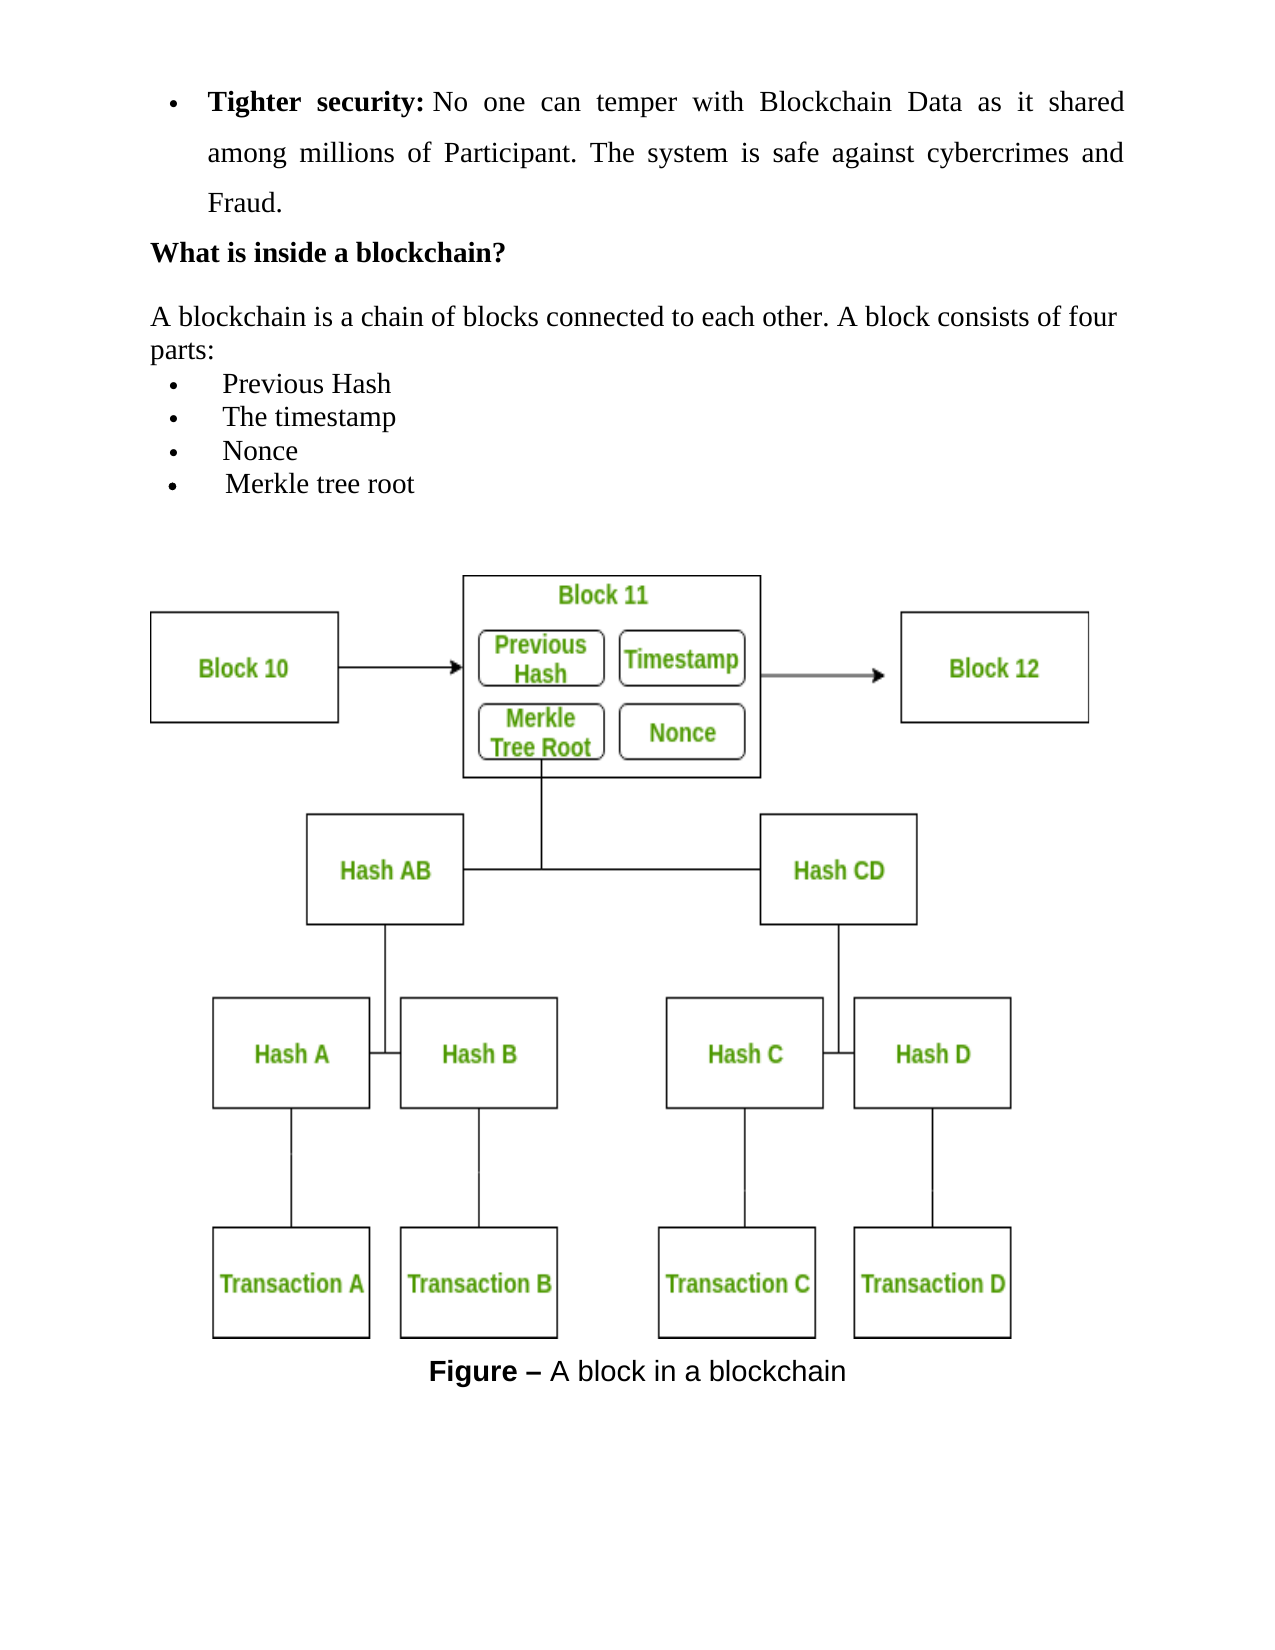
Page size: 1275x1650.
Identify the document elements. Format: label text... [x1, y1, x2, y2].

picture [150, 575, 1090, 1339]
list Merkle tree root [169, 466, 1125, 500]
list The timestamp [170, 399, 1125, 433]
text Figure – A block in a blockchain [150, 1354, 1125, 1388]
text A blockchain is a chain of blocks connected to each other. A block consists of four parts: [150, 269, 1125, 366]
text What is inside a blockchain? [150, 235, 1125, 269]
list Nonce [170, 433, 1125, 466]
list Tighter security: No one can temper with Blockchain Data as it shared among millions of Participant. The system is safe against cybercrimes and Fraud. [170, 84, 1125, 218]
list Previous Hash [170, 366, 1125, 399]
